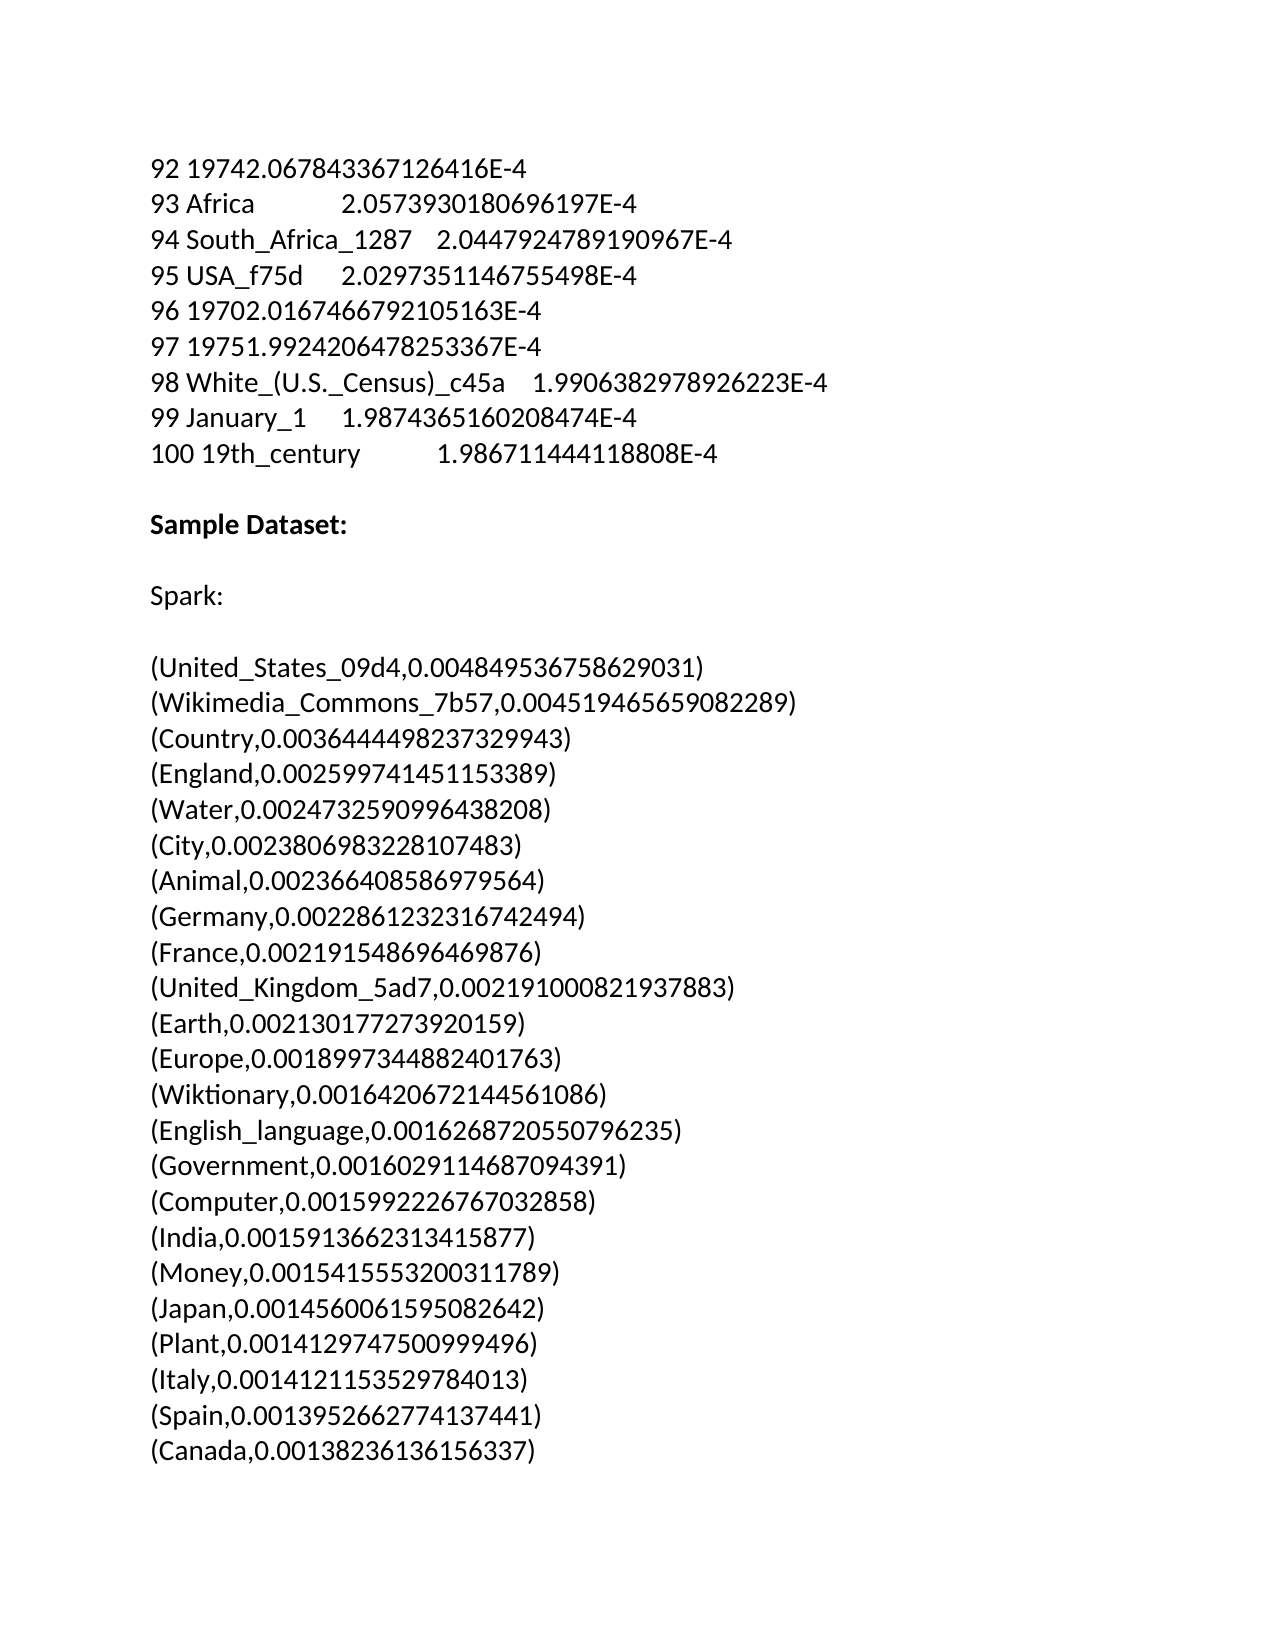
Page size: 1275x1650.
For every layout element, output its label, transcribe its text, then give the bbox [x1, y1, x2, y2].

text 97 1975 1.9924206478253367E-4 [150, 328, 1125, 364]
text (Japan,0.0014560061595082642) [150, 1290, 1125, 1326]
text (Germany,0.0022861232316742494) [150, 898, 1125, 934]
text (Plant,0.0014129747500999496) [150, 1326, 1125, 1361]
text (Canada,0.00138236136156337) [150, 1432, 1125, 1468]
text (City,0.0023806983228107483) [150, 827, 1125, 862]
text (Europe,0.0018997344882401763) [150, 1041, 1125, 1076]
text (English_language,0.0016268720550796235) [150, 1112, 1125, 1147]
text (Government,0.0016029114687094391) [150, 1147, 1125, 1183]
text 96 1970 2.0167466792105163E-4 [150, 292, 1125, 328]
text (Animal,0.002366408586979564) [150, 862, 1125, 898]
text (Earth,0.002130177273920159) [150, 1005, 1125, 1041]
text (Money,0.0015415553200311789) [150, 1254, 1125, 1290]
text (Computer,0.0015992226767032858) [150, 1183, 1125, 1219]
text 99 January_1 1.9874365160208474E-4 [150, 399, 1125, 435]
text (Wiktionary,0.0016420672144561086) [150, 1076, 1125, 1112]
text (Country,0.0036444498237329943) [150, 720, 1125, 756]
text 95 USA_f75d 2.0297351146755498E-4 [150, 257, 1125, 292]
text (France,0.002191548696469876) [150, 934, 1125, 969]
text (United_States_09d4,0.004849536758629031) [150, 649, 1125, 684]
text (United_Kingdom_5ad7,0.002191000821937883) [150, 969, 1125, 1005]
text 100 19th_century 1.986711444118808E-4 [150, 435, 1125, 471]
text Spark: [150, 577, 1125, 613]
text 98 White_(U.S._Census)_c45a 1.9906382978926223E-4 [150, 364, 1125, 399]
text (Water,0.0024732590996438208) [150, 791, 1125, 827]
text (England,0.002599741451153389) [150, 756, 1125, 791]
text 94 South_Africa_1287 2.0447924789190967E-4 [150, 221, 1125, 257]
text Sample Dataset: [150, 506, 1125, 542]
text 93 Africa 2.0573930180696197E-4 [150, 186, 1125, 221]
text (Wikimedia_Commons_7b57,0.004519465659082289) [150, 684, 1125, 720]
text (Italy,0.0014121153529784013) [150, 1361, 1125, 1397]
text (India,0.0015913662313415877) [150, 1219, 1125, 1254]
text 92 1974 2.067843367126416E-4 [150, 150, 1125, 186]
text (Spain,0.0013952662774137441) [150, 1397, 1125, 1432]
